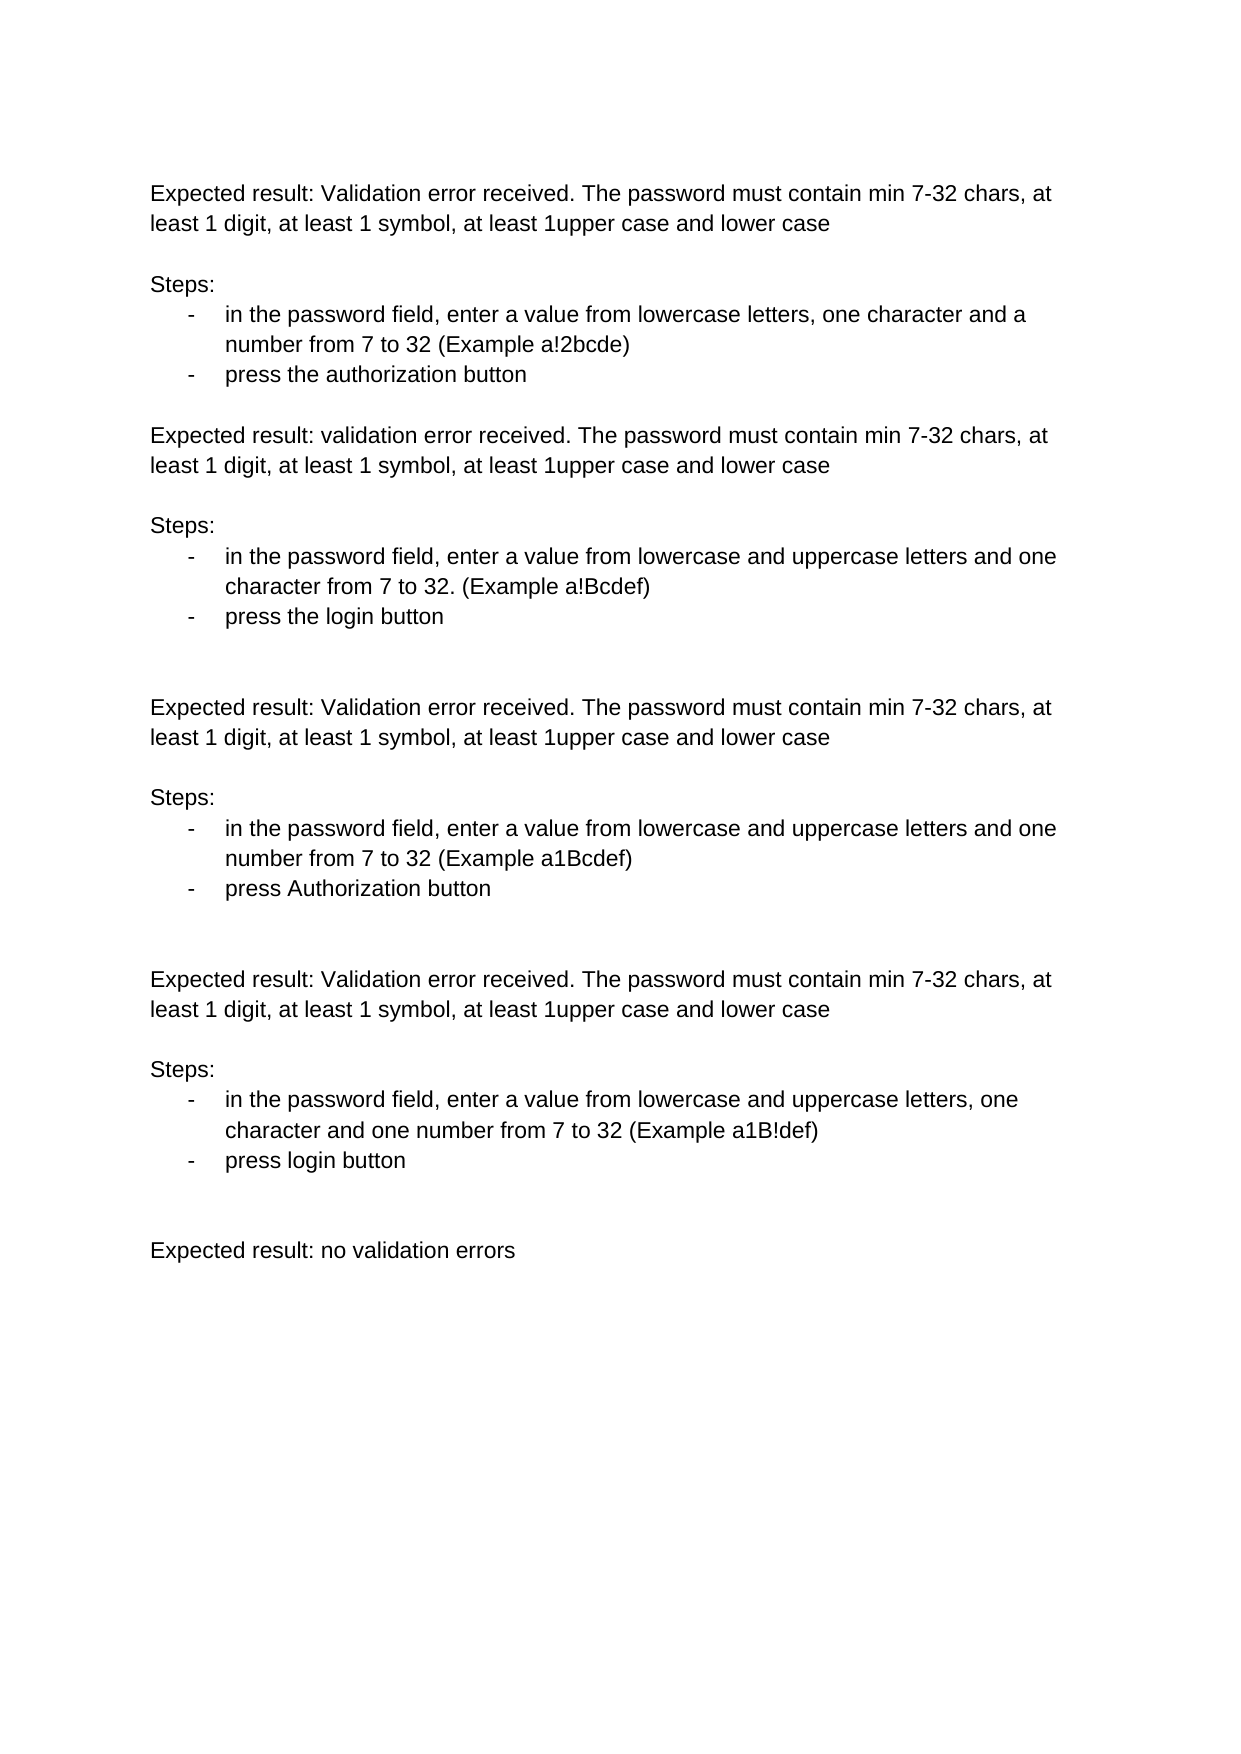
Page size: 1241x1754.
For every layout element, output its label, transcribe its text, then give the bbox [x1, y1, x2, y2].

text Expected result: Validation error received. The password must contain min 7-32 chars, at least 1 digit, at least 1 symbol, at least 1upper case and lower case [150, 180, 1090, 237]
list press login button [187, 1147, 1090, 1173]
text Expected result: no validation errors [150, 1237, 1090, 1264]
list press the login button [187, 603, 1090, 629]
list press the authorization button [187, 361, 1090, 388]
list in the password field, enter a value from lowercase and uppercase letters and one number from 7 to 32 (Example a1Bcdef) [187, 814, 1090, 871]
text Expected result: Validation error received. The password must contain min 7-32 chars, at least 1 digit, at least 1 symbol, at least 1upper case and lower case [150, 694, 1090, 750]
text Steps: [150, 1056, 1090, 1083]
list in the password field, enter a value from lowercase letters, one character and a number from 7 to 32 (Example a!2bcde) [187, 301, 1090, 358]
list press Authorization button [187, 875, 1090, 901]
text Expected result: validation error received. The password must contain min 7-32 chars, at least 1 digit, at least 1 symbol, at least 1upper case and lower case [150, 422, 1090, 478]
list in the password field, enter a value from lowercase and uppercase letters, one character and one number from 7 to 32 (Example a1B!def) [187, 1086, 1090, 1143]
list in the password field, enter a value from lowercase and uppercase letters and one character from 7 to 32. (Example a!Bcdef) [187, 543, 1090, 599]
text Steps: [150, 271, 1090, 297]
text Expected result: Validation error received. The password must contain min 7-32 chars, at least 1 digit, at least 1 symbol, at least 1upper case and lower case [150, 966, 1090, 1022]
text Steps: [150, 784, 1090, 811]
text Steps: [150, 512, 1090, 539]
